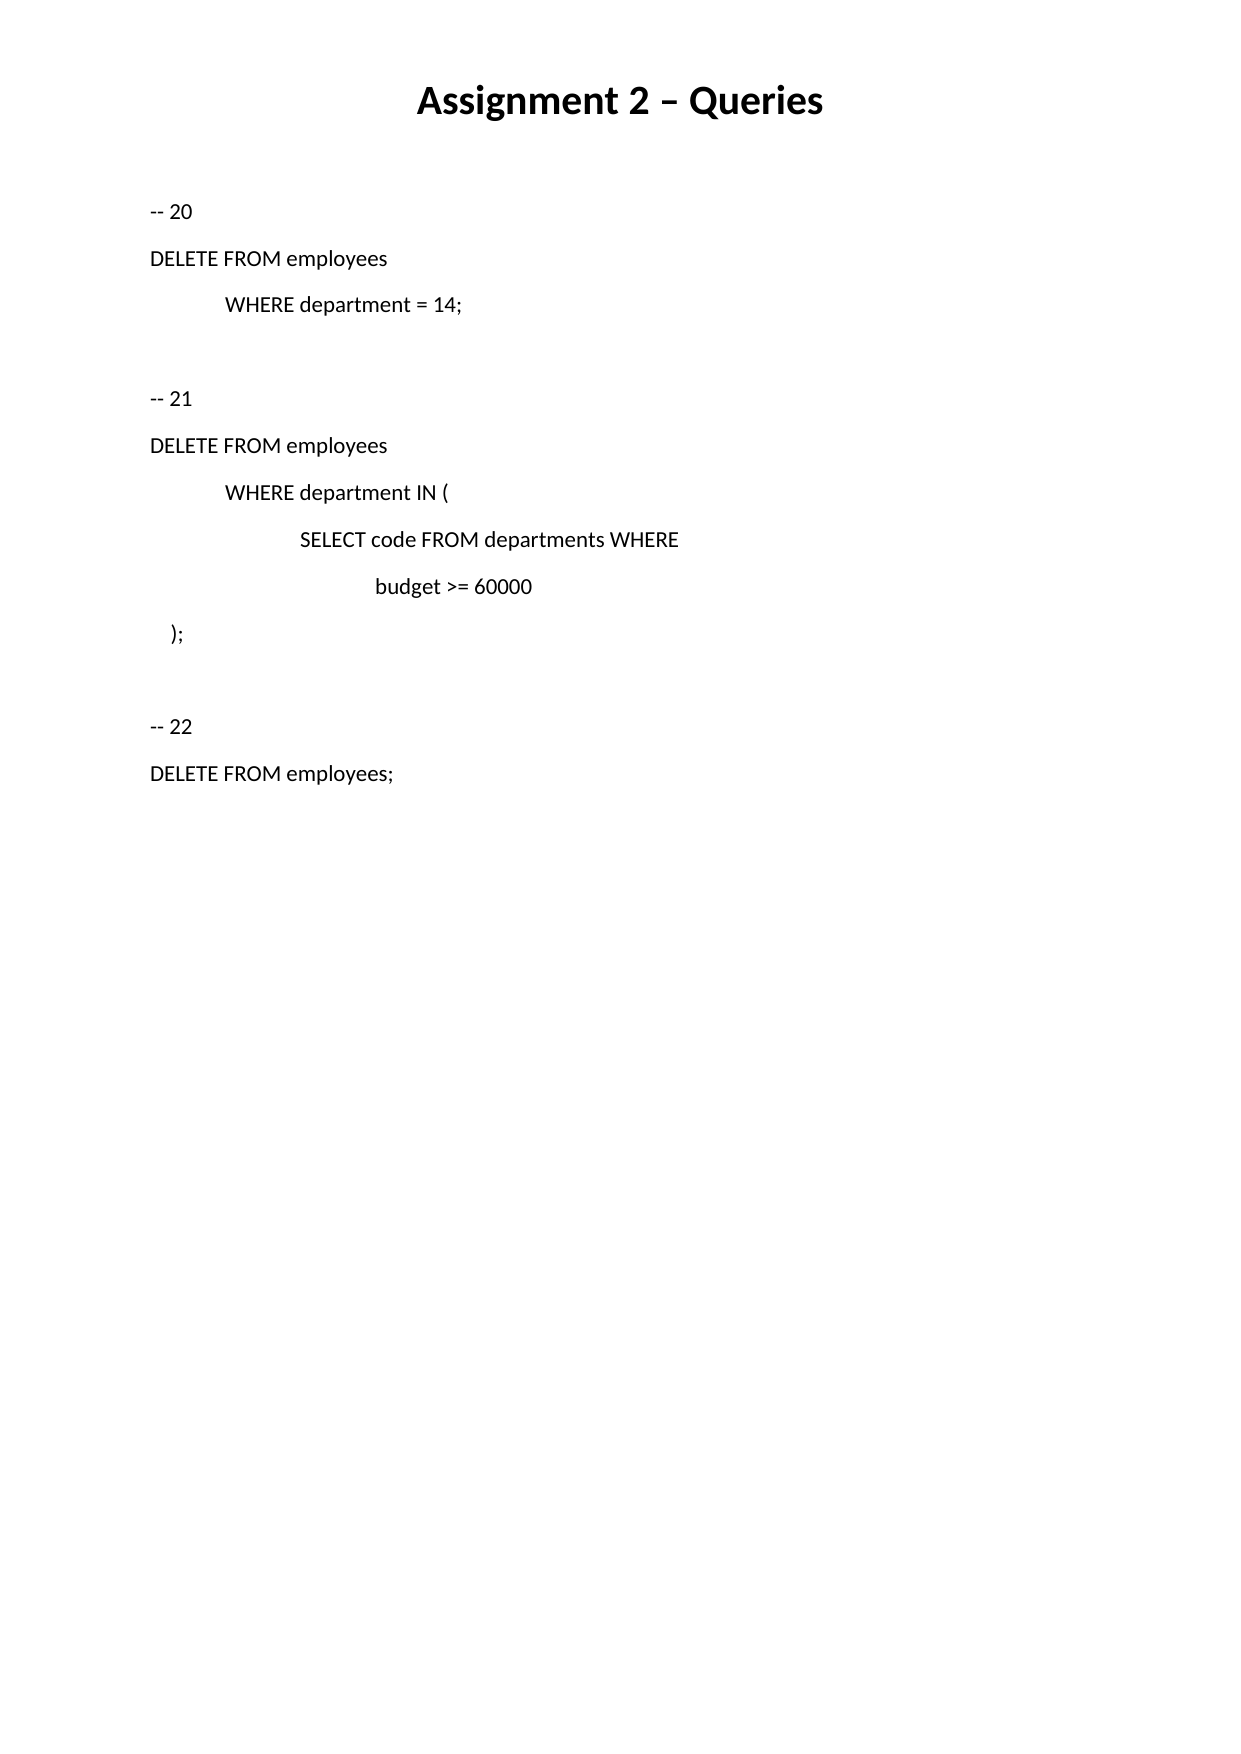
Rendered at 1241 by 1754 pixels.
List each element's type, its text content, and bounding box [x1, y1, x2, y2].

text -- 20 [150, 197, 1090, 225]
text DELETE FROM employees [150, 244, 1090, 272]
text WHERE department IN ( [150, 478, 1090, 506]
text -- 22 [150, 712, 1090, 741]
text WHERE department = 14; [150, 291, 1090, 319]
text -- 21 [150, 384, 1090, 412]
text SELECT code FROM departments WHERE [150, 525, 1090, 553]
text budget >= 60000 [150, 572, 1090, 600]
text DELETE FROM employees [150, 431, 1090, 459]
text DELETE FROM employees; [150, 759, 1090, 787]
text ); [150, 619, 1090, 647]
